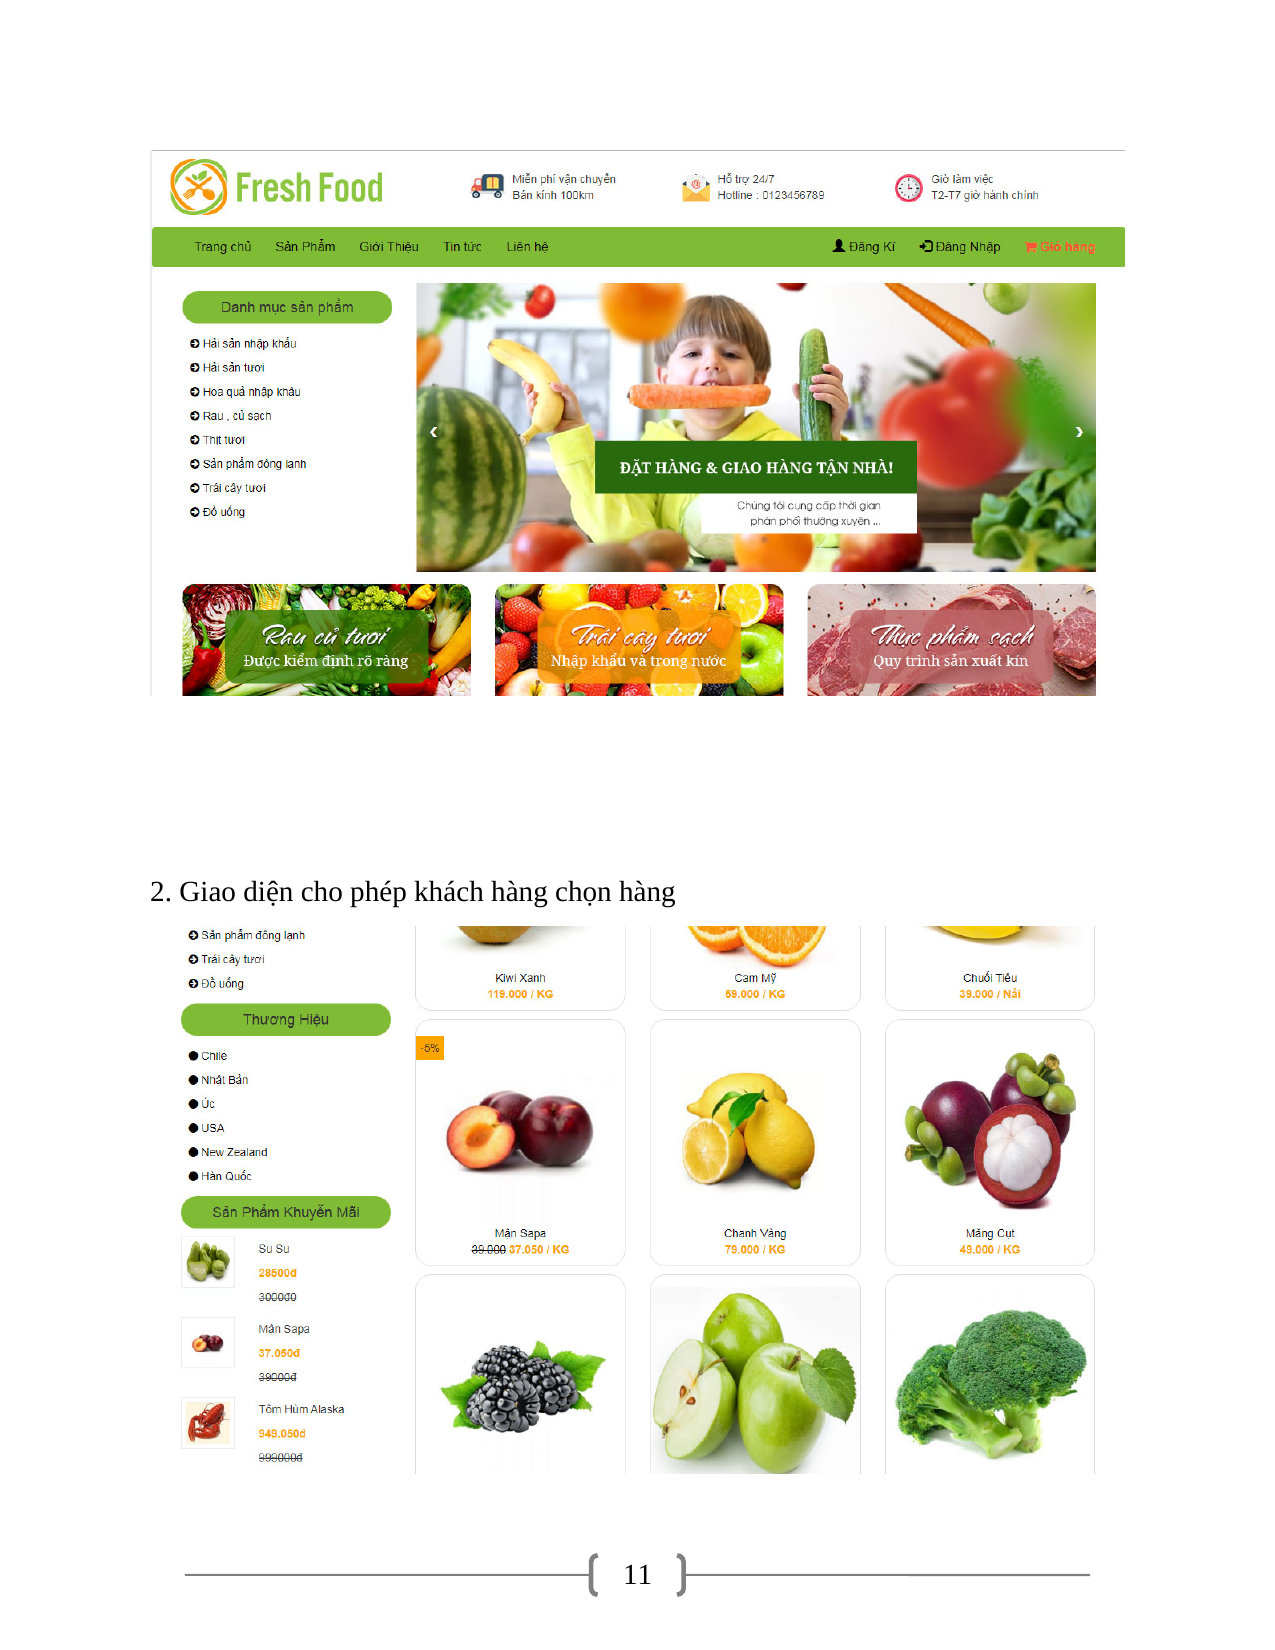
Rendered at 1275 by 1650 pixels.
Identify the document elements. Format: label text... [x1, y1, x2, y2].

picture [150, 926, 1125, 1474]
picture [150, 150, 1125, 696]
text 2. Giao diện cho phép khách hàng chọn hàng [150, 874, 1125, 907]
